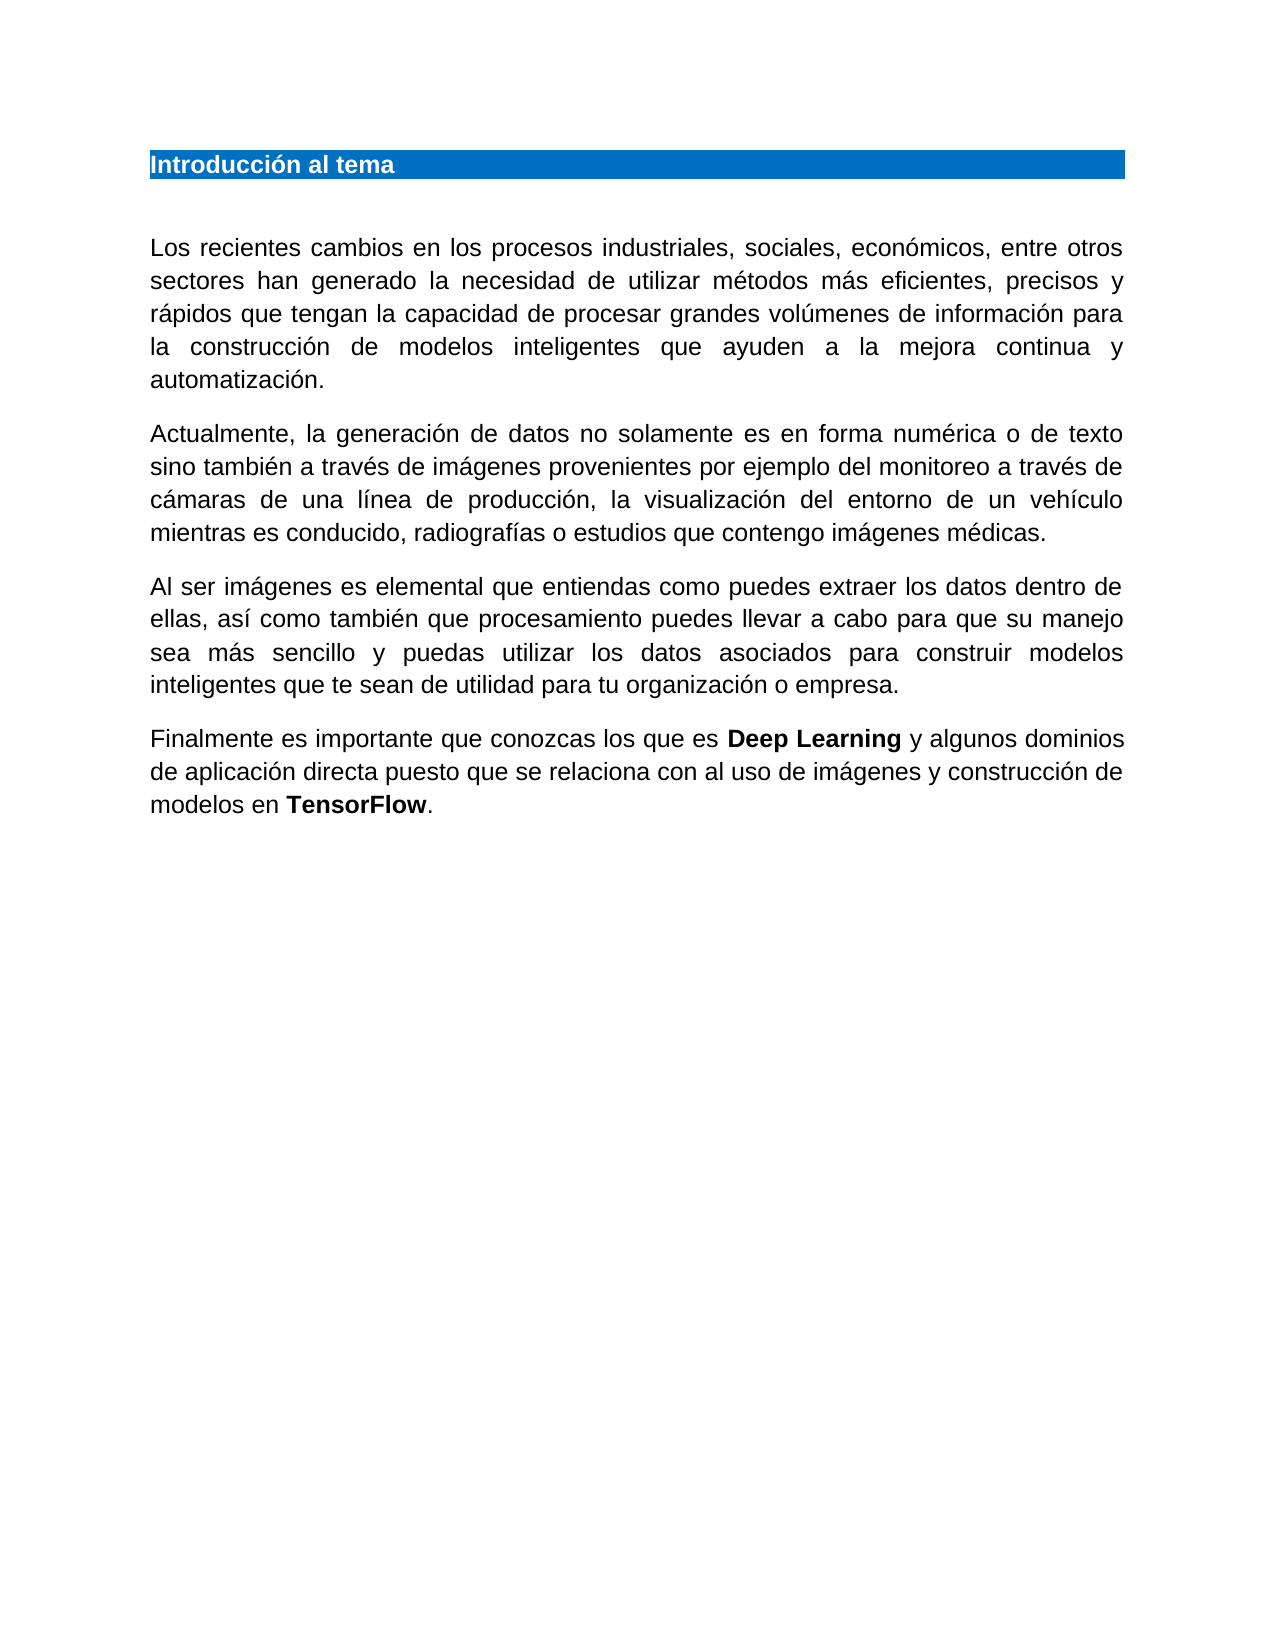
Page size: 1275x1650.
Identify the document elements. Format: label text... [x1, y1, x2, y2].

text Los recientes cambios en los procesos industriales, sociales, económicos, entre otros sectores han generado la necesidad de utilizar métodos más eficientes, precisos y rápidos que tengan la capacidad de procesar grandes volúmenes de información para la construcción de modelos inteligentes que ayuden a la mejora continua y automatización. [150, 233, 1125, 393]
text Finalmente es importante que conozcas los que es Deep Learning y algunos dominios de aplicación directa puesto que se relaciona con al uso de imágenes y construcción de modelos en TensorFlow. [150, 724, 1125, 819]
text Al ser imágenes es elemental que entiendas como puedes extraer los datos dentro de ellas, así como también que procesamiento puedes llevar a cabo para que su manejo sea más sencillo y puedas utilizar los datos asociados para construir modelos inteligentes que te sean de utilidad para tu organización o empresa. [150, 571, 1125, 699]
text Introducción al tema [150, 150, 1125, 179]
text Actualmente, la generación de datos no solamente es en forma numérica o de texto sino también a través de imágenes provenientes por ejemplo del monitoreo a través de cámaras de una línea de producción, la visualización del entorno de un vehículo mientras es conducido, radiografías o estudios que contengo imágenes médicas. [150, 418, 1125, 546]
